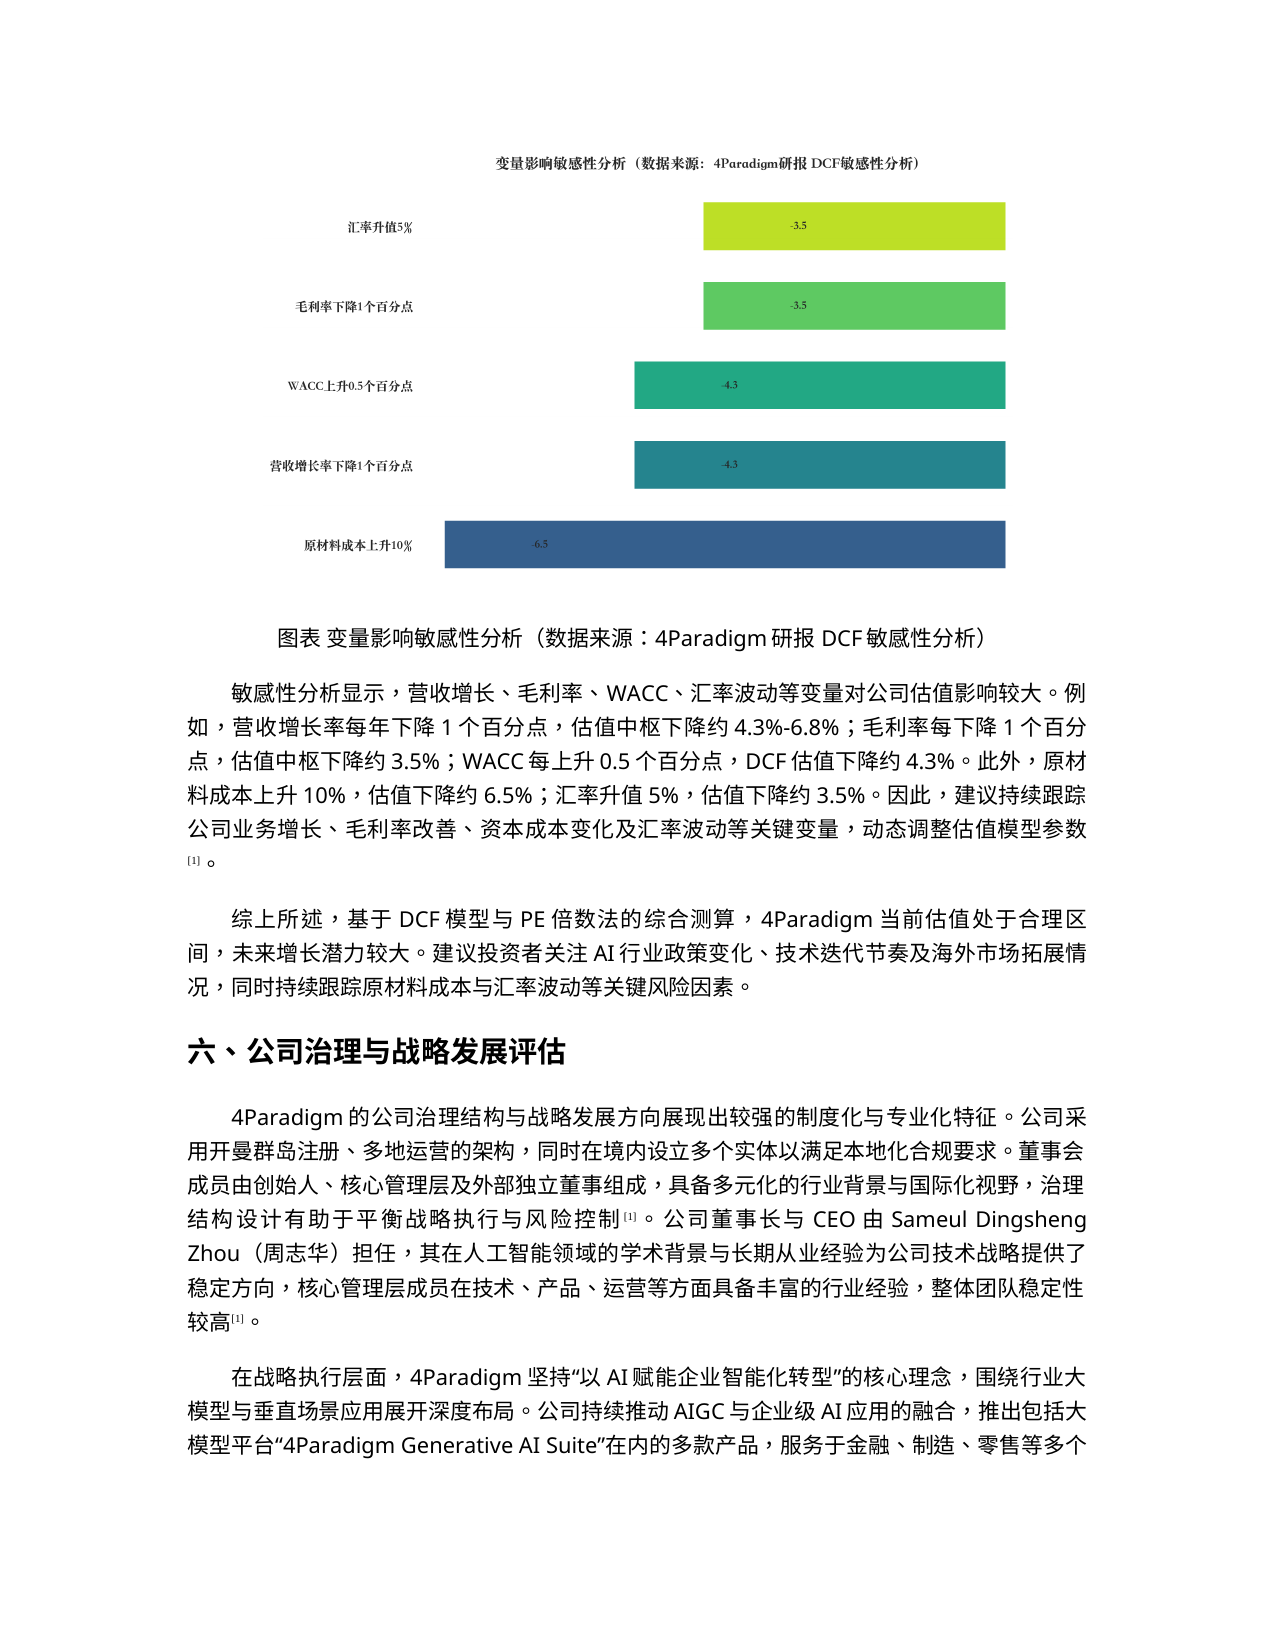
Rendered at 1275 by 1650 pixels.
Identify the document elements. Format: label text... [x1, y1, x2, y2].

subtitle 六、公司治理与战略发展评估 [187, 1031, 1087, 1071]
text 敏感性分析显示，营收增长、毛利率、WACC、汇率波动等变量对公司估值影响较大。例如，营收增长率每年下降1个百分点，估值中枢下降约4.3%-6.8%；毛利率每下降1个百分点，估值中枢下降约3.5%；WACC每上升0.5个百分点，DCF估值下降约4.3%。此外，原材料成本上升10%，估值下降约6.5%；汇率升值5%，估值下降约3.5%。因此，建议持续跟踪公司业务增长、毛利率改善、资本成本变化及汇率波动等关键变量，动态调整估值模型参数[1]。 [187, 678, 1087, 878]
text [187, 1362, 1087, 1460]
text 综上所述，基于DCF模型与PE倍数法的综合测算，4Paradigm当前估值处于合理区间，未来增长潜力较大。建议投资者关注AI行业政策变化、技术迭代节奏及海外市场拓展情况，同时持续跟踪原材料成本与汇率波动等关键风险因素。 [187, 903, 1087, 1002]
text 4Paradigm的公司治理结构与战略发展方向展现出较强的制度化与专业化特征。公司采用开曼群岛注册、多地运营的架构，同时在境内设立多个实体以满足本地化合规要求。董事会成员由创始人、核心管理层及外部独立董事组成，具备多元化的行业背景与国际化视野，治理结构设计有助于平衡战略执行与风险控制[1]。公司董事长与CEO由Sameul Dingsheng Zhou（周志华）担任，其在人工智能领域的学术背景与长期从业经验为公司技术战略提供了稳定方向，核心管理层成员在技术、产品、运营等方面具备丰富的行业经验，整体团队稳定性较高[1]。 [187, 1102, 1087, 1336]
text 图表 变量影响敏感性分析（数据来源：4Paradigm研报 DCF敏感性分析） [187, 623, 1087, 652]
picture [262, 150, 1013, 594]
